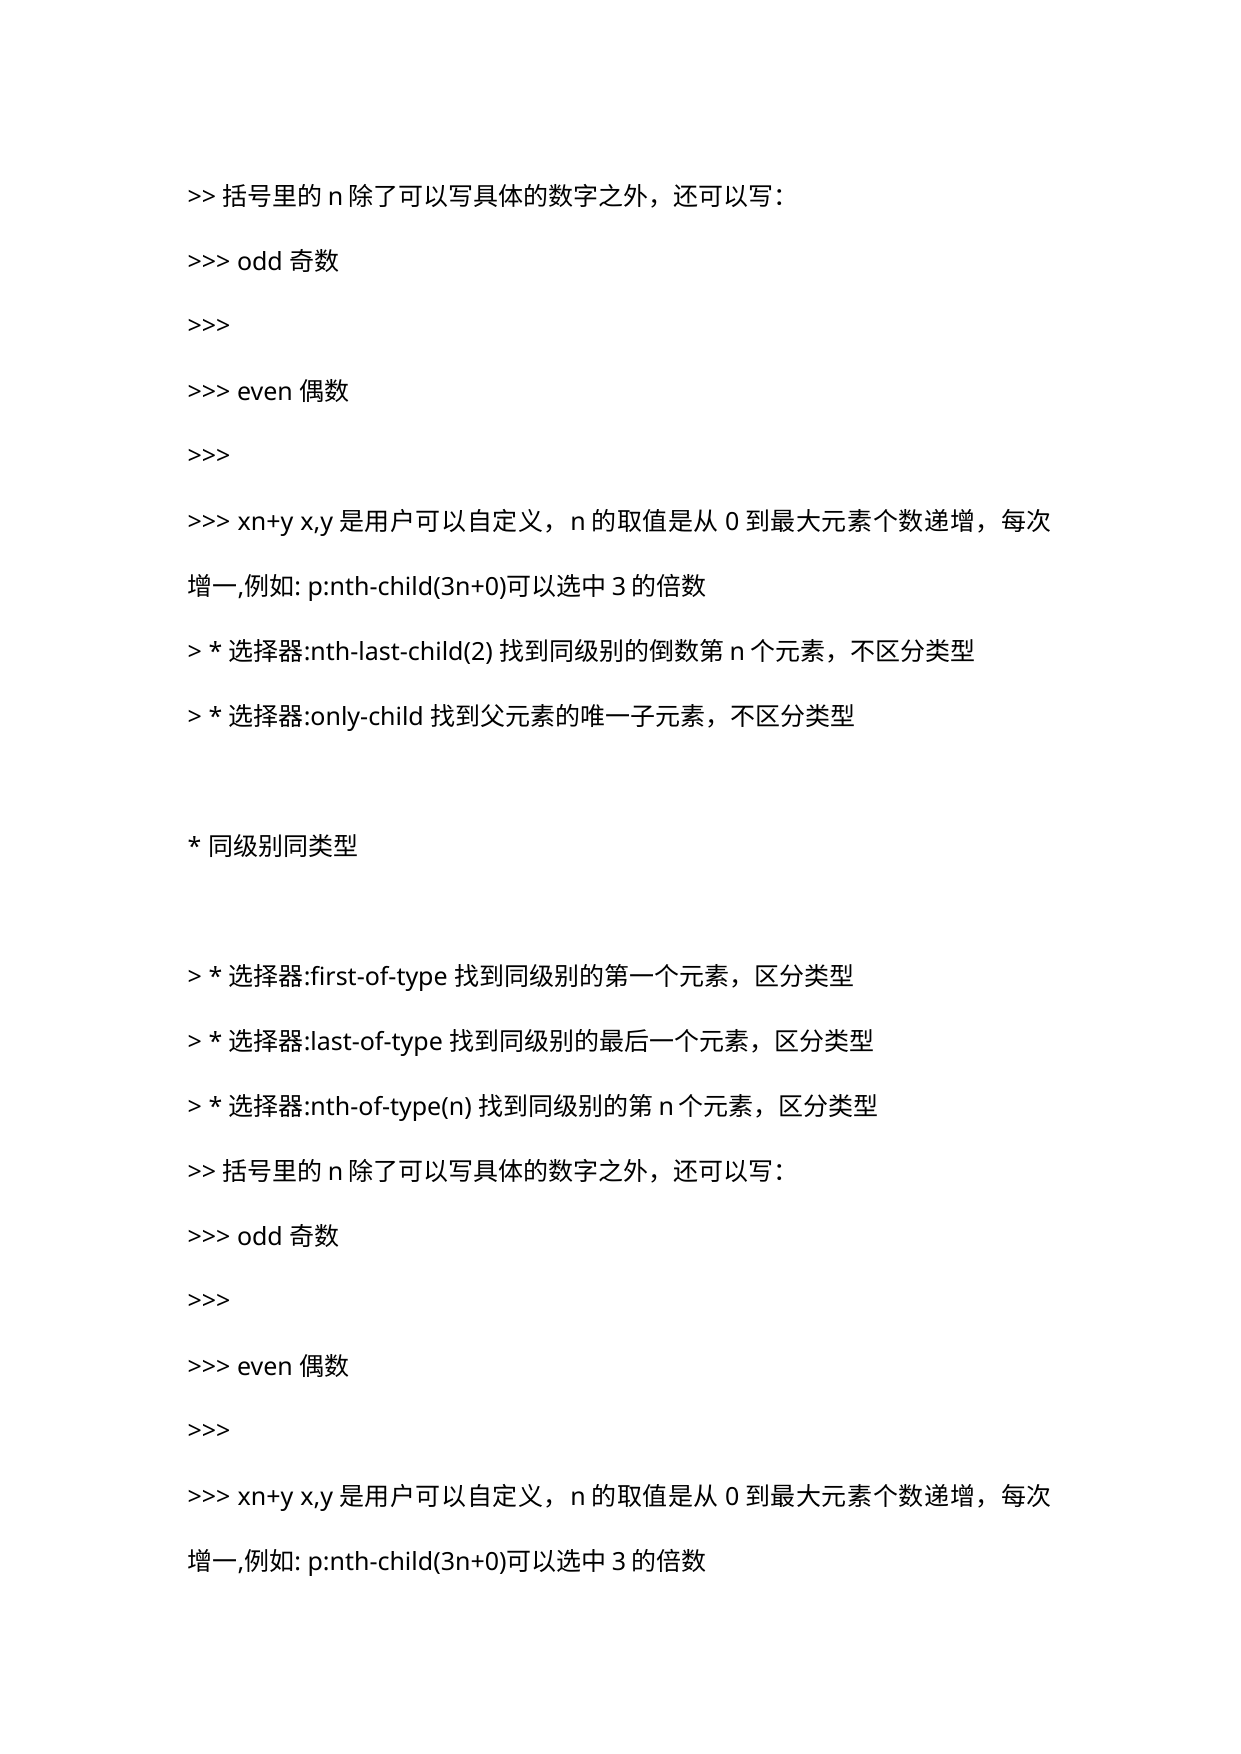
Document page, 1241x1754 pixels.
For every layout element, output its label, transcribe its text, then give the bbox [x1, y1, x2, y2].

text > * 选择器:nth-of-type(n) 找到同级别的第n个元素，区分类型 [187, 1072, 1053, 1137]
text >>> [187, 422, 1053, 487]
text >>> odd 奇数 [187, 227, 1053, 292]
text >> 括号里的n除了可以写具体的数字之外，还可以写： [187, 162, 1053, 227]
text >>> [187, 1397, 1053, 1462]
text >>> even 偶数 [187, 1332, 1053, 1397]
text >>> xn+y x,y是用户可以自定义，n的取值是从0到最大元素个数递增，每次增一,例如: p:nth-child(3n+0)可以选中3的倍数 [187, 487, 1053, 617]
text >>> even 偶数 [187, 357, 1053, 422]
text >>> [187, 292, 1053, 357]
text >>> odd 奇数 [187, 1202, 1053, 1267]
text >> 括号里的n除了可以写具体的数字之外，还可以写： [187, 1137, 1053, 1202]
text > * 选择器:first-of-type 找到同级别的第一个元素，区分类型 [187, 942, 1053, 1007]
text >>> xn+y x,y是用户可以自定义，n的取值是从0到最大元素个数递增，每次增一,例如: p:nth-child(3n+0)可以选中3的倍数 [187, 1462, 1053, 1592]
text > * 选择器:last-of-type 找到同级别的最后一个元素，区分类型 [187, 1007, 1053, 1072]
text >>> [187, 1267, 1053, 1332]
text > * 选择器:nth-last-child(2) 找到同级别的倒数第n个元素，不区分类型 [187, 617, 1053, 682]
text > * 选择器:only-child 找到父元素的唯一子元素，不区分类型 [187, 682, 1053, 747]
text * 同级别同类型 [187, 812, 1053, 877]
